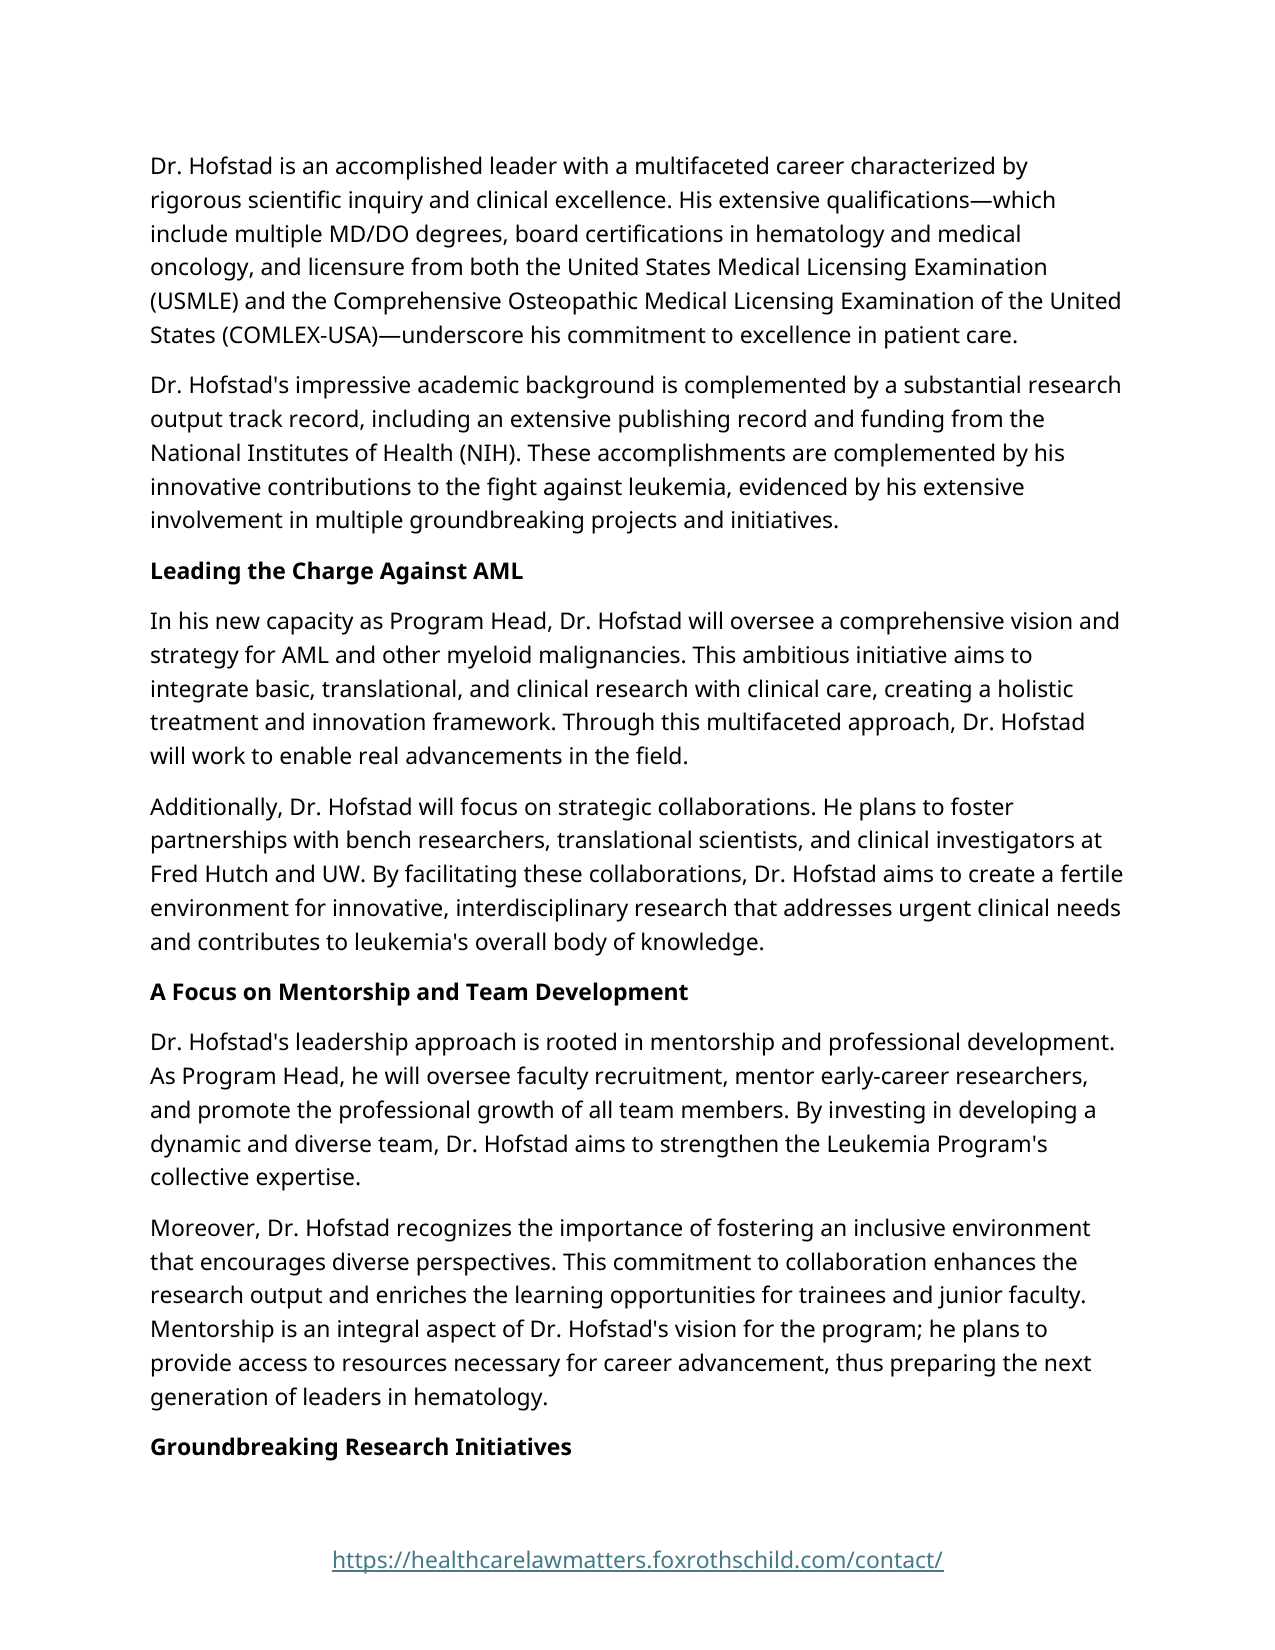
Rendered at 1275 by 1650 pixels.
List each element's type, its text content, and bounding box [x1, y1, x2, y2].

text In his new capacity as Program Head, Dr. Hofstad will oversee a comprehensive vision and strategy for AML and other myeloid malignancies. This ambitious initiative aims to integrate basic, translational, and clinical research with clinical care, creating a holistic treatment and innovation framework. Through this multifaceted approach, Dr. Hofstad will work to enable real advancements in the field. [150, 605, 1125, 771]
text Moreover, Dr. Hofstad recognizes the importance of fostering an inclusive environment that encourages diverse perspectives. This commitment to collaboration enhances the research output and enriches the learning opportunities for trainees and junior faculty. Mentorship is an integral aspect of Dr. Hofstad's vision for the program; he plans to provide access to resources necessary for career advancement, thus preparing the next generation of leaders in hematology. [150, 1212, 1125, 1412]
text Groundbreaking Research Initiatives [150, 1431, 1125, 1462]
text Dr. Hofstad's impressive academic background is complemented by a substantial research output track record, including an extensive publishing record and funding from the National Institutes of Health (NIH). These accomplishments are complemented by his innovative contributions to the fight against leukemia, evidenced by his extensive involvement in multiple groundbreaking projects and initiatives. [150, 369, 1125, 535]
text Dr. Hofstad's leadership approach is rooted in mentorship and professional development. As Program Head, he will oversee faculty recruitment, mentor early-career researchers, and promote the professional growth of all team members. By investing in developing a dynamic and diverse team, Dr. Hofstad aims to strengthen the Leukemia Program's collective expertise. [150, 1026, 1125, 1192]
text Additionally, Dr. Hofstad will focus on strategic collaborations. He plans to foster partnerships with bench researchers, translational scientists, and clinical investigators at Fred Hutch and UW. By facilitating these collaborations, Dr. Hofstad aims to create a fertile environment for innovative, interdisciplinary research that addresses urgent clinical needs and contributes to leukemia's overall body of knowledge. [150, 790, 1125, 957]
text Dr. Hofstad is an accomplished leader with a multifaceted career characterized by rigorous scientific inquiry and clinical excellence. His extensive qualifications—which include multiple MD/DO degrees, board certifications in hematology and medical oncology, and licensure from both the United States Medical Licensing Examination (USMLE) and the Comprehensive Osteopathic Medical Licensing Examination of the United States (COMLEX-USA)—underscore his commitment to excellence in patient care. [150, 150, 1125, 350]
text A Focus on Mentorship and Team Development [150, 976, 1125, 1007]
text Leading the Charge Against AML [150, 554, 1125, 586]
